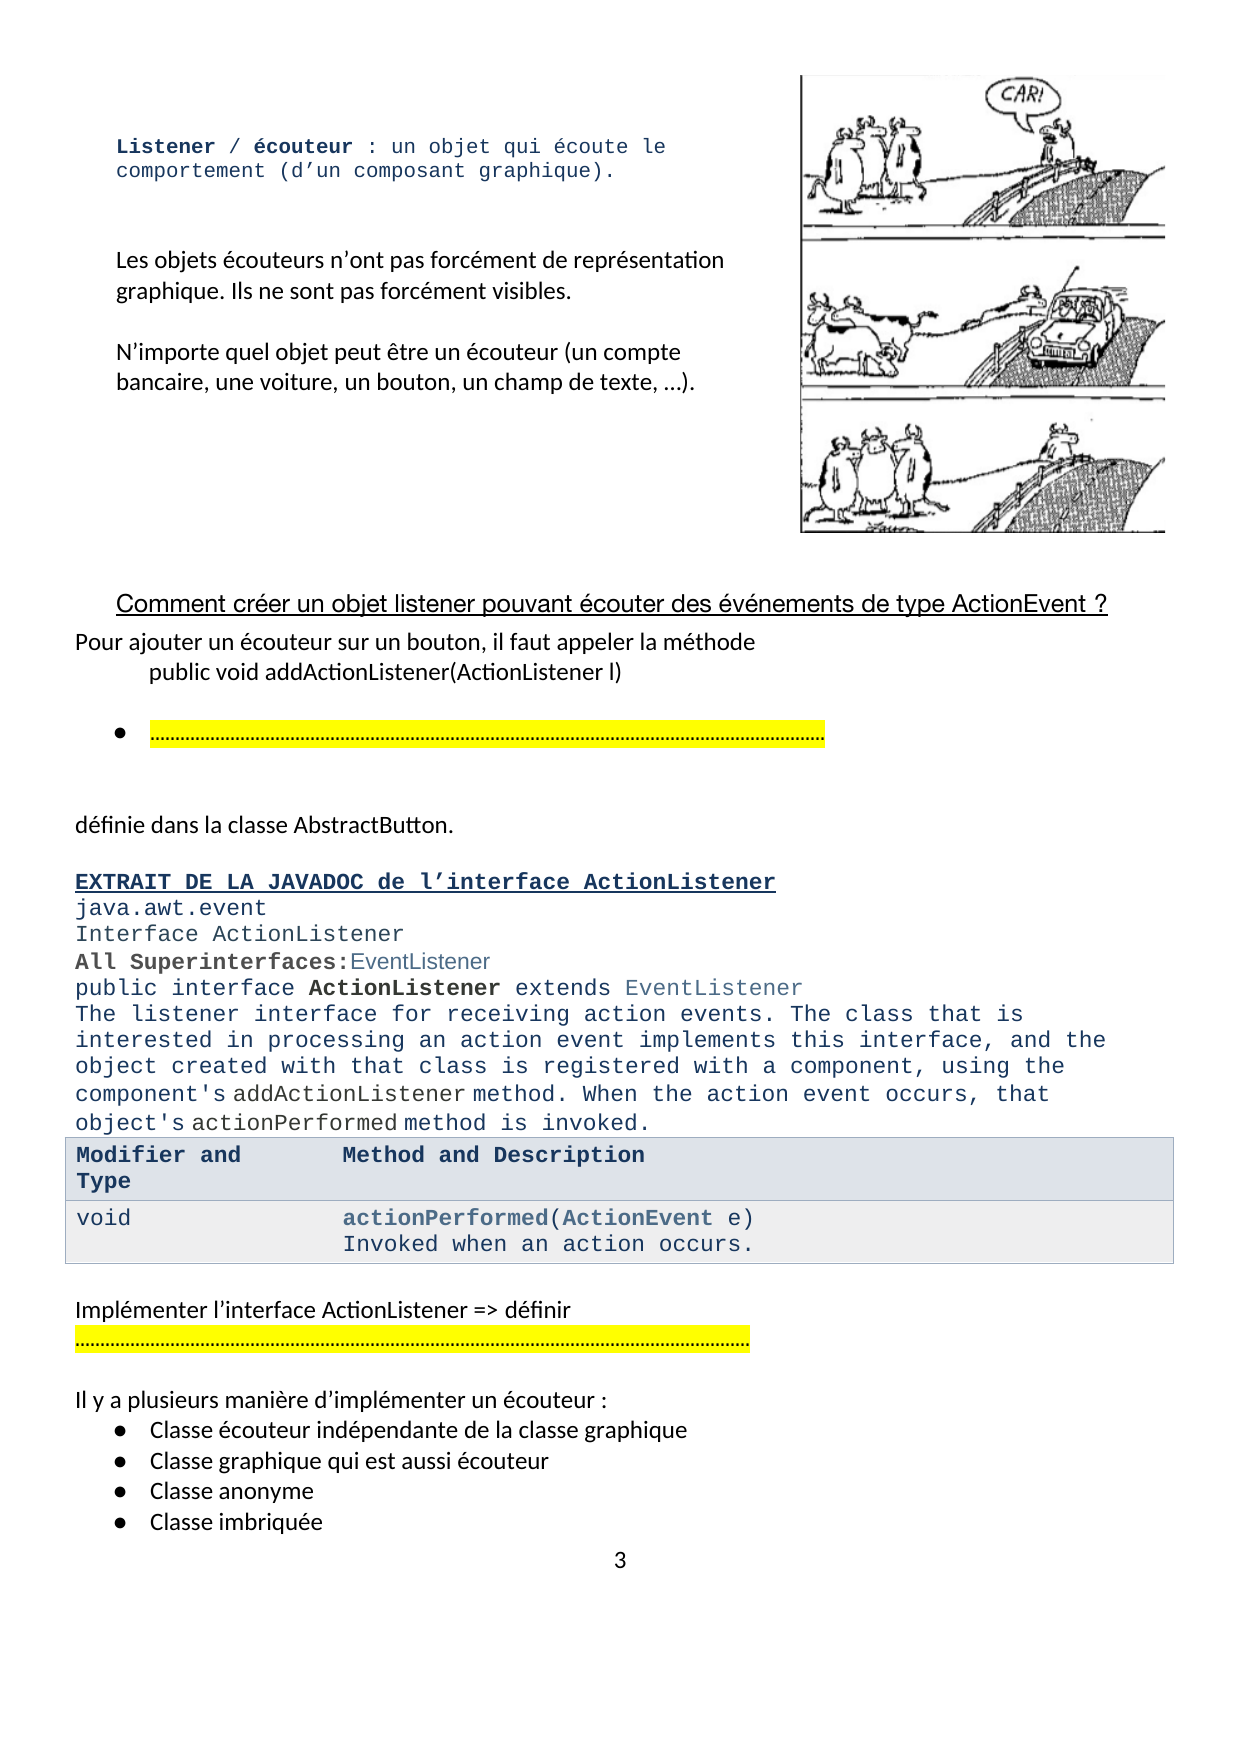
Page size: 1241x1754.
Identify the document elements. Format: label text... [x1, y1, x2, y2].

list ……………………………………………………………………………………………………………………… [112, 717, 1165, 748]
table_header Method and Description [331, 1138, 1173, 1200]
table_header Modifier and Type [66, 1138, 331, 1200]
text Comment créer un objet listener pouvant écouter des événements de type ActionEvent ? [116, 588, 1165, 619]
text public void addActionListener(ActionListener l) [75, 656, 1165, 687]
text EXTRAIT DE LA JAVADOC de l’interface ActionListener [75, 870, 1165, 896]
text Interface ActionListener [75, 922, 1165, 948]
text java.awt.event [75, 896, 1165, 922]
text Implémenter l’interface ActionListener => définir ……………………………………………………………………………………………………………………… [75, 1294, 1165, 1353]
list Classe graphique qui est aussi écouteur [112, 1445, 1165, 1476]
text Pour ajouter un écouteur sur un bouton, il faut appeler la méthode [75, 626, 1165, 656]
text Il y a plusieurs manière d’implémenter un écouteur : [75, 1384, 1165, 1414]
table_header [789, 75, 1176, 563]
table_header Listener / écouteur : un objet qui écoute le comportement (d’un composant graphique). Les objets écouteurs n’ont pas forcément de représentation graphique. Ils ne sont pas forcément visibles. N’importe quel objet peut être un écouteur (un compte bancaire, une voiture, un bouton, un champ de texte, …). [105, 75, 789, 563]
table_cell void [66, 1201, 331, 1262]
list Classe anonyme [112, 1476, 1165, 1506]
text public interface ActionListener extends EventListener [75, 976, 1165, 1002]
text All Superinterfaces:EventListener [75, 948, 1165, 976]
list Classe imbriquée [112, 1506, 1165, 1537]
table_cell actionPerformed(ActionEvent e) Invoked when an action occurs. [331, 1201, 1173, 1262]
text définie dans la classe AbstractButton. [75, 809, 1165, 840]
picture [800, 75, 1166, 533]
text The listener interface for receiving action events. The class that is interested in processing an action event implements this interface, and the object created with that class is registered with a component, using the component's addActionListener method. When the action event occurs, that object's actionPerformed method is invoked. [75, 1002, 1165, 1137]
list Classe écouteur indépendante de la classe graphique [112, 1414, 1165, 1445]
